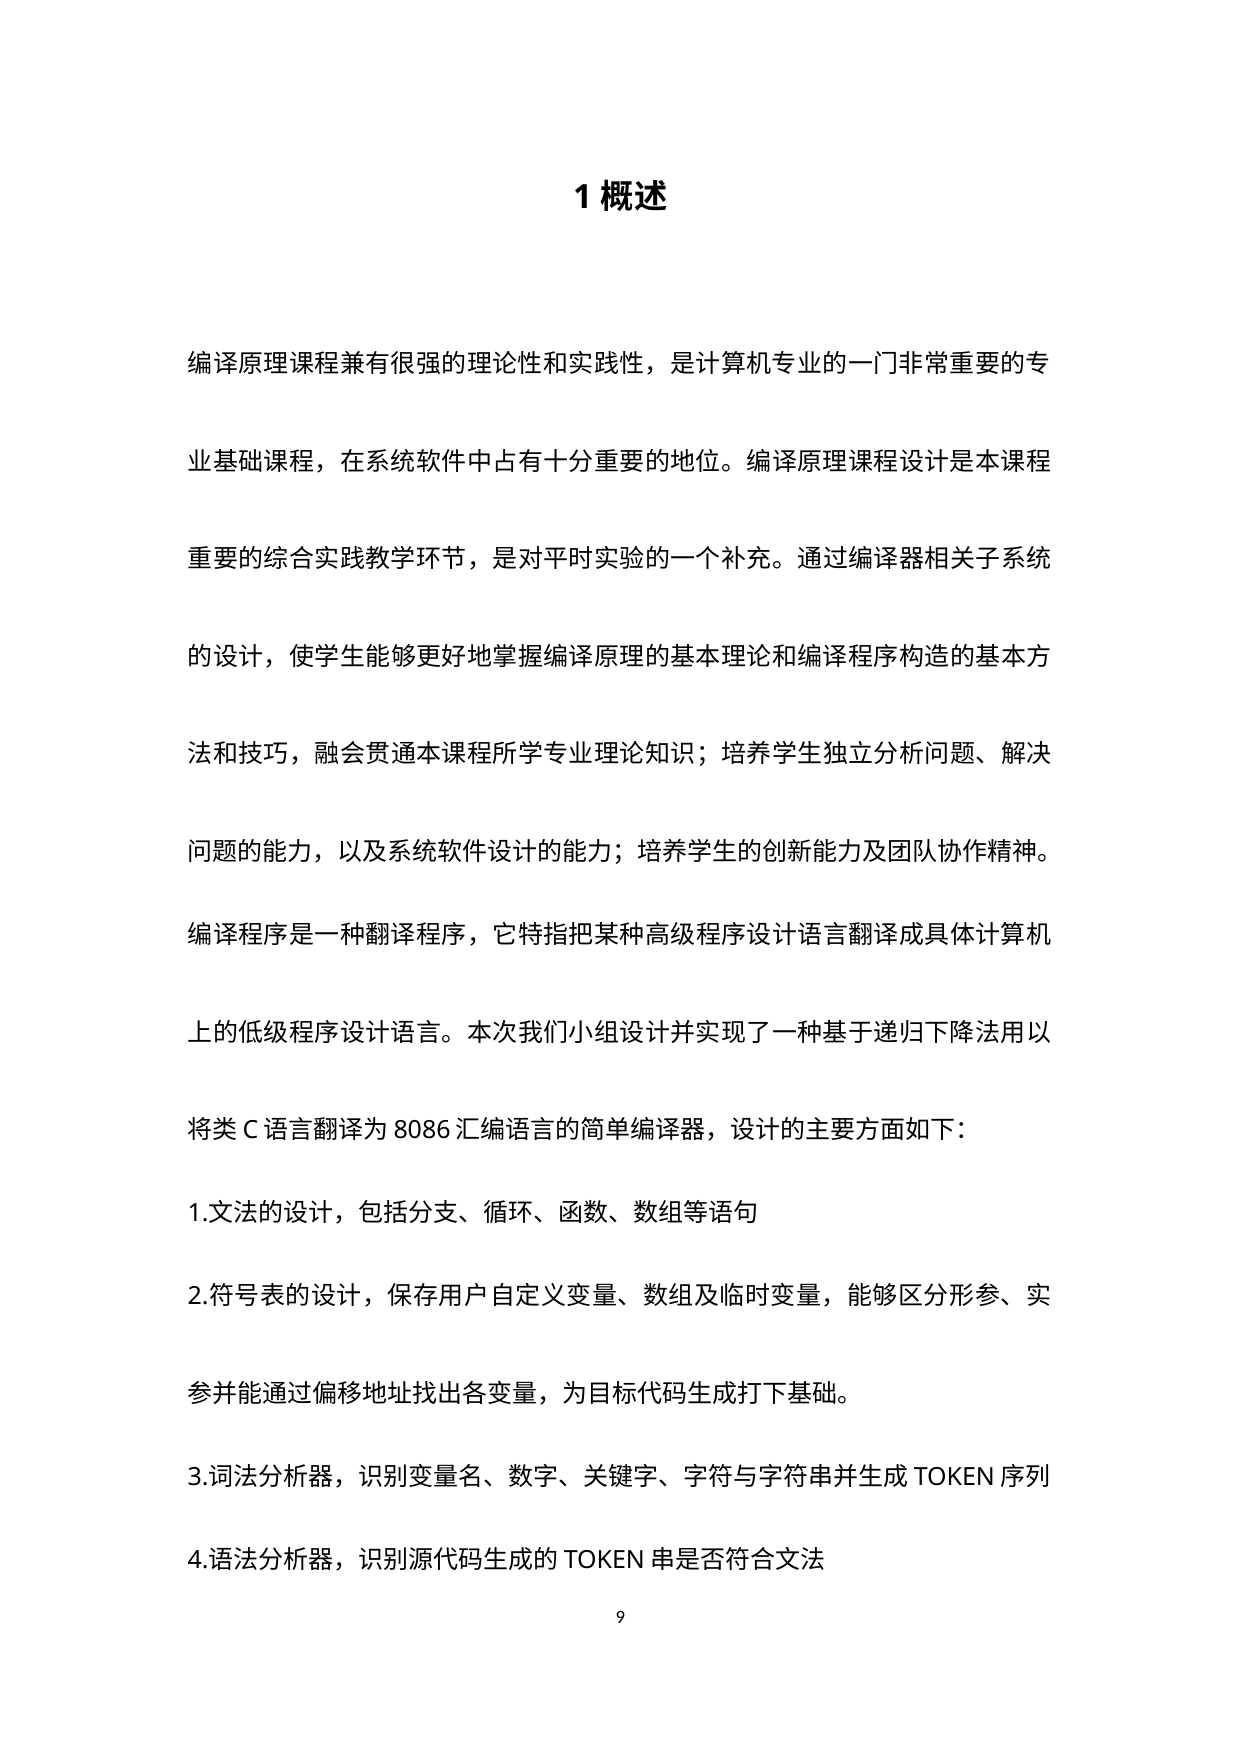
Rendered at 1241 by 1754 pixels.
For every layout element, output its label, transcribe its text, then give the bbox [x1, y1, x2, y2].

text 编译程序是一种翻译程序，它特指把某种高级程序设计语言翻译成具体计算机上的低级程序设计语言。本次我们小组设计并实现了一种基于递归下降法用以将类C语言翻译为8086汇编语言的简单编译器，设计的主要方面如下： [187, 900, 1053, 1160]
text 1.文法的设计，包括分支、循环、函数、数组等语句 [187, 1178, 1053, 1243]
text 3.词法分析器，识别变量名、数字、关键字、字符与字符串并生成TOKEN序列 [187, 1442, 1053, 1507]
text 4.语法分析器，识别源代码生成的TOKEN串是否符合文法 [187, 1525, 1053, 1590]
subtitle 1 概述 [187, 162, 1053, 227]
text 2.符号表的设计，保存用户自定义变量、数组及临时变量，能够区分形参、实参并能通过偏移地址找出各变量，为目标代码生成打下基础。 [187, 1261, 1053, 1424]
text 编译原理课程兼有很强的理论性和实践性，是计算机专业的一门非常重要的专业基础课程，在系统软件中占有十分重要的地位。编译原理课程设计是本课程重要的综合实践教学环节，是对平时实验的一个补充。通过编译器相关子系统的设计，使学生能够更好地掌握编译原理的基本理论和编译程序构造的基本方法和技巧，融会贯通本课程所学专业理论知识；培养学生独立分析问题、解决问题的能力，以及系统软件设计的能力；培养学生的创新能力及团队协作精神。 [187, 329, 1053, 882]
